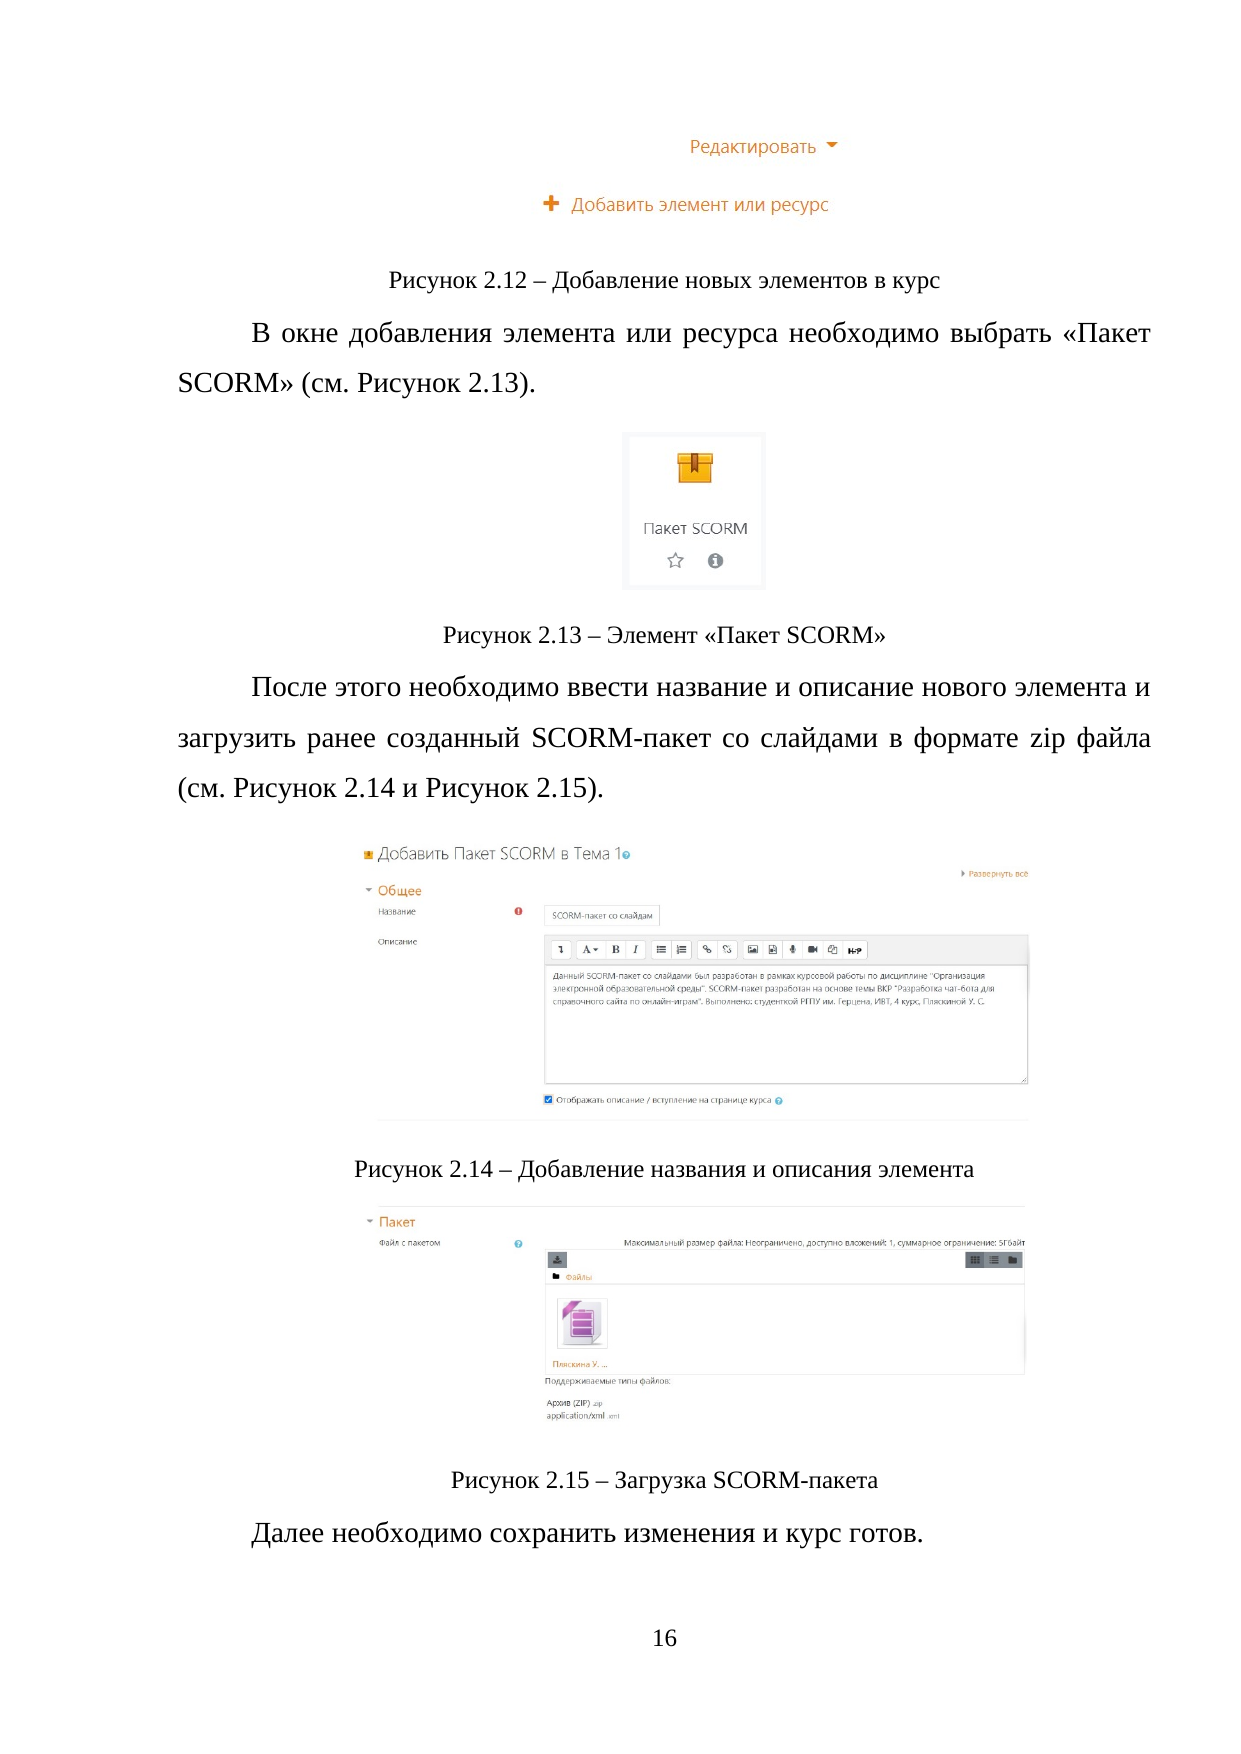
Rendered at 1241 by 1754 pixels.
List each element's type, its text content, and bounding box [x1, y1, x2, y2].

picture [361, 1203, 1027, 1435]
text В окне добавления элемента или ресурса необходимо выбрать «Пакет SCORM» (см. Рисунок 2.13). [177, 315, 1152, 399]
picture [531, 118, 857, 235]
text Рисунок 2.14 – Добавление названия и описания элемента [177, 1154, 1152, 1182]
text Рисунок 2.15 – Загрузка SCORM-пакета [177, 1465, 1152, 1494]
text Рисунок 2.13 – Элемент «Пакет SCORM» [177, 620, 1152, 649]
text После этого необходимо ввести название и описание нового элемента и загрузить ранее созданный SCORM-пакет со слайдами в формате zip файла (см. Рисунок 2.14 и Рисунок 2.15). [177, 669, 1152, 804]
picture [357, 837, 1031, 1123]
text Рисунок 2.12 – Добавление новых элементов в курс [177, 265, 1152, 294]
text Далее необходимо сохранить изменения и курс готов. [177, 1515, 1152, 1548]
picture [622, 432, 766, 590]
